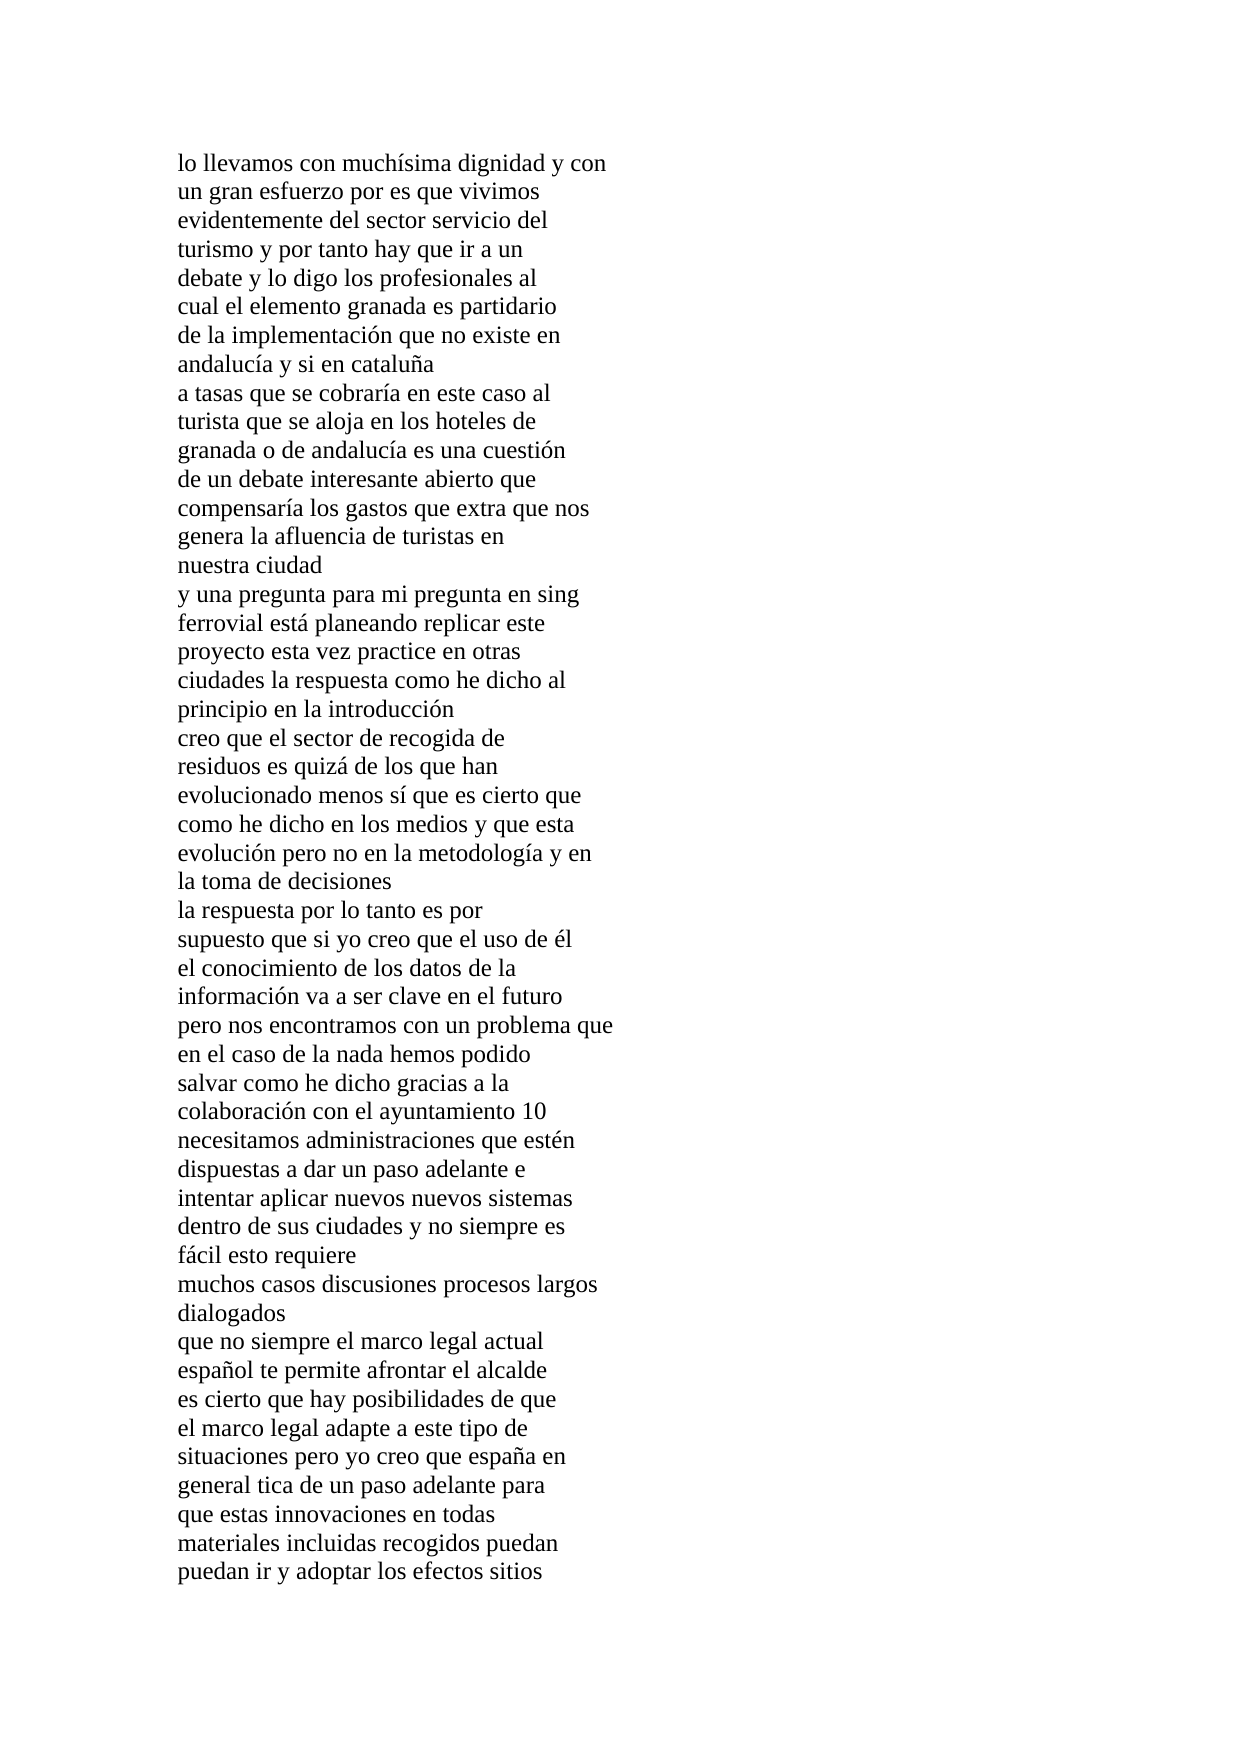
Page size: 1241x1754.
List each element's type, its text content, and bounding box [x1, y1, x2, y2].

text andalucía y si en cataluña [177, 349, 1093, 378]
text situaciones pero yo creo que españa en [177, 1441, 1093, 1470]
text turismo y por tanto hay que ir a un [177, 234, 1093, 263]
text a tasas que se cobraría en este caso al [177, 378, 1093, 406]
text que no siempre el marco legal actual [177, 1326, 1093, 1355]
text es cierto que hay posibilidades de que [177, 1384, 1093, 1413]
text fácil esto requiere [177, 1240, 1093, 1269]
text creo que el sector de recogida de [177, 723, 1093, 751]
text necesitamos administraciones que estén [177, 1125, 1093, 1154]
text nuestra ciudad [177, 550, 1093, 579]
text de la implementación que no existe en [177, 320, 1093, 349]
text el marco legal adapte a este tipo de [177, 1413, 1093, 1441]
text compensaría los gastos que extra que nos [177, 493, 1093, 521]
text genera la afluencia de turistas en [177, 521, 1093, 550]
text de un debate interesante abierto que [177, 464, 1093, 493]
text la toma de decisiones [177, 866, 1093, 895]
text pero nos encontramos con un problema que [177, 1010, 1093, 1039]
text español te permite afrontar el alcalde [177, 1355, 1093, 1384]
text granada o de andalucía es una cuestión [177, 435, 1093, 464]
text como he dicho en los medios y que esta [177, 809, 1093, 838]
text intentar aplicar nuevos nuevos sistemas [177, 1183, 1093, 1211]
text y una pregunta para mi pregunta en sing [177, 579, 1093, 608]
text dentro de sus ciudades y no siempre es [177, 1211, 1093, 1240]
text materiales incluidas recogidos puedan [177, 1528, 1093, 1556]
text ciudades la respuesta como he dicho al [177, 665, 1093, 694]
text general tica de un paso adelante para [177, 1470, 1093, 1499]
text en el caso de la nada hemos podido [177, 1039, 1093, 1068]
text proyecto esta vez practice en otras [177, 636, 1093, 665]
text evolucionado menos sí que es cierto que [177, 780, 1093, 809]
text cual el elemento granada es partidario [177, 291, 1093, 320]
text dispuestas a dar un paso adelante e [177, 1154, 1093, 1183]
text supuesto que si yo creo que el uso de él [177, 924, 1093, 953]
text la respuesta por lo tanto es por [177, 895, 1093, 924]
text información va a ser clave en el futuro [177, 981, 1093, 1010]
text debate y lo digo los profesionales al [177, 263, 1093, 291]
text residuos es quizá de los que han [177, 751, 1093, 780]
text salvar como he dicho gracias a la [177, 1068, 1093, 1096]
text colaboración con el ayuntamiento 10 [177, 1096, 1093, 1125]
text que estas innovaciones en todas [177, 1499, 1093, 1528]
text evidentemente del sector servicio del [177, 205, 1093, 234]
text evolución pero no en la metodología y en [177, 838, 1093, 866]
text turista que se aloja en los hoteles de [177, 406, 1093, 435]
text un gran esfuerzo por es que vivimos [177, 176, 1093, 205]
text puedan ir y adoptar los efectos sitios [177, 1556, 1093, 1585]
text principio en la introducción [177, 694, 1093, 723]
text lo llevamos con muchísima dignidad y con [177, 148, 1093, 176]
text ferrovial está planeando replicar este [177, 608, 1093, 636]
text muchos casos discusiones procesos largos [177, 1269, 1093, 1298]
text dialogados [177, 1298, 1093, 1326]
text el conocimiento de los datos de la [177, 953, 1093, 981]
